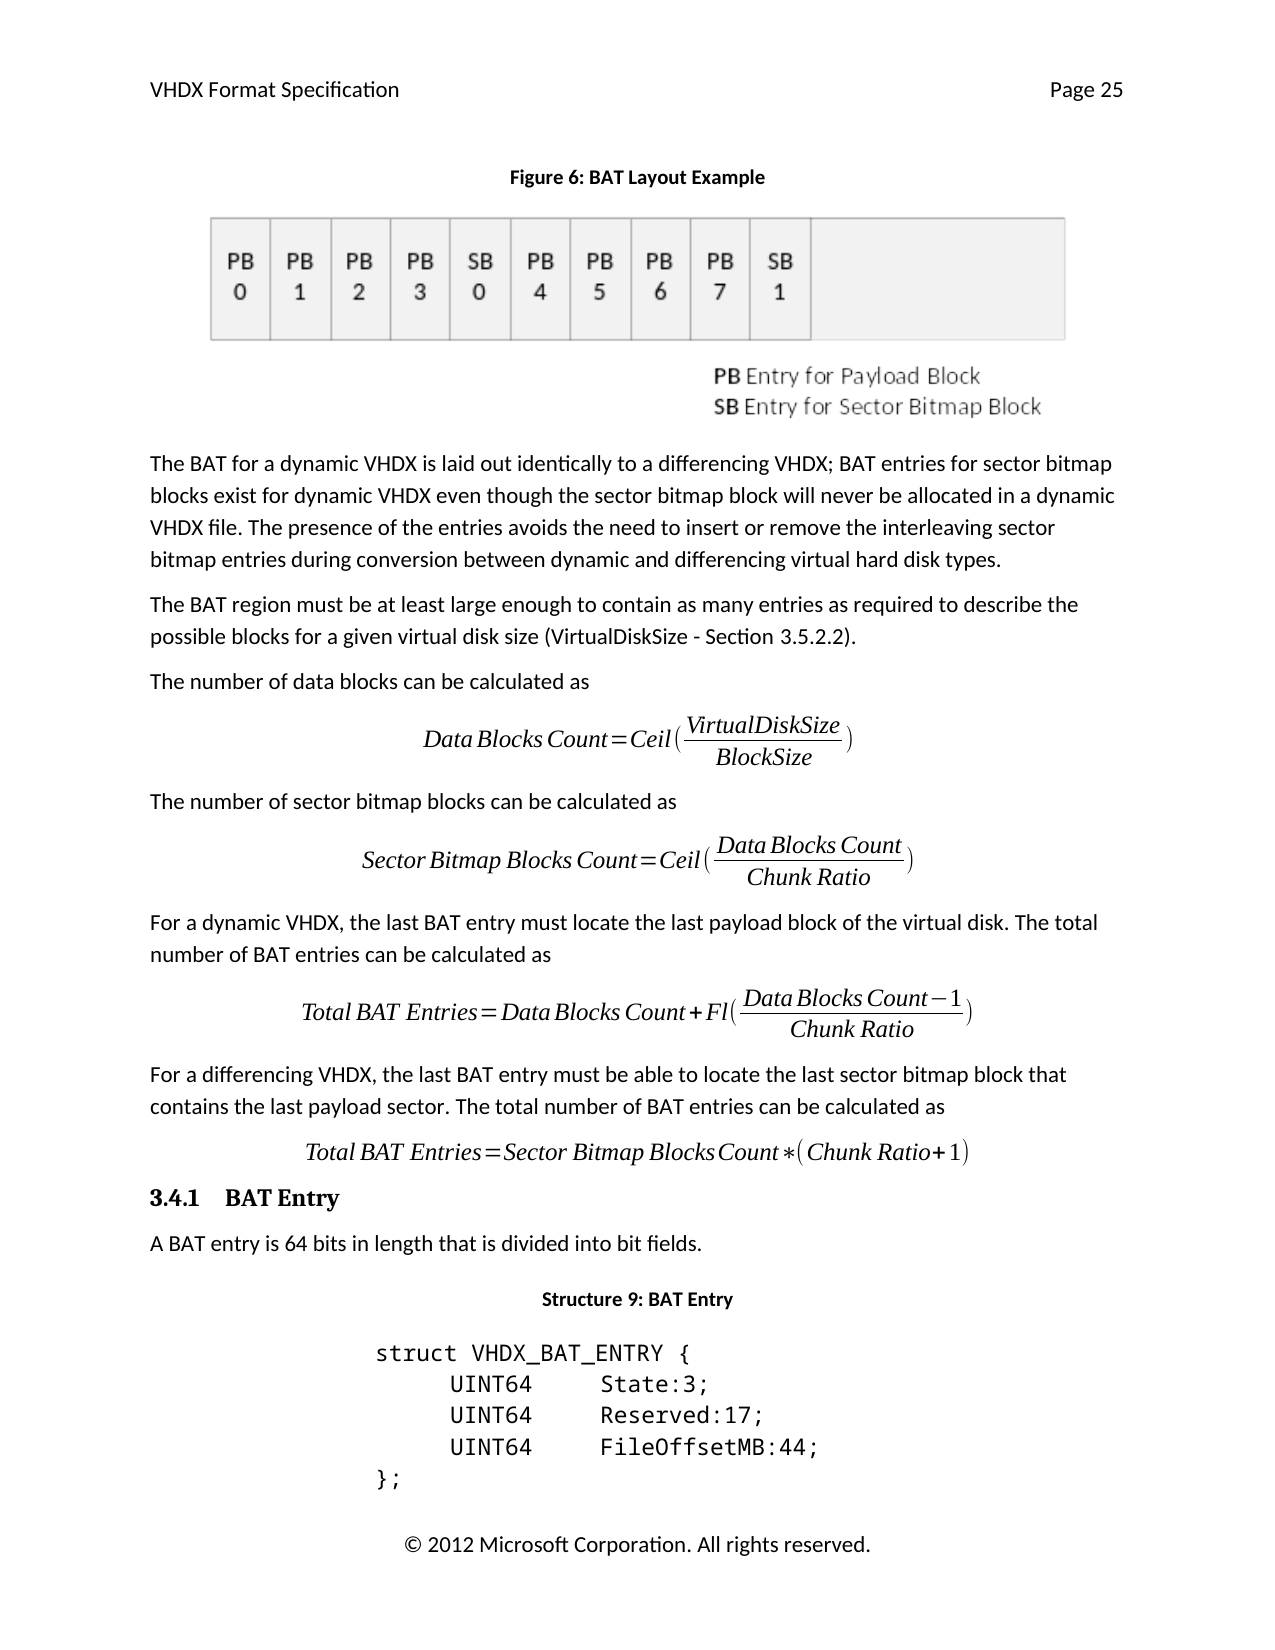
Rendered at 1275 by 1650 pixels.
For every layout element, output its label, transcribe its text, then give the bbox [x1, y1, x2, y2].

text The BAT for a dynamic VHDX is laid out identically to a differencing VHDX; BAT entries for sector bitmap blocks exist for dynamic VHDX even though the sector bitmap block will never be allocated in a dynamic VHDX file. The presence of the entries avoids the need to insert or remove the interleaving sector bitmap entries during conversion between dynamic and differencing virtual hard disk types. [150, 449, 1125, 573]
text A BAT entry is 64 bits in length that is divided into bit fields. [150, 1229, 1125, 1257]
text UINT64 Reserved:17; [450, 1399, 1125, 1431]
text }; [375, 1462, 1125, 1493]
text UINT64 State:3; [450, 1368, 1125, 1399]
subtitle BAT Entry [150, 1184, 1125, 1212]
text UINT64 FileOffsetMB:44; [450, 1431, 1125, 1462]
text For a differencing VHDX, the last BAT entry must be able to locate the last sector bitmap block that contains the last payload sector. The total number of BAT entries can be calculated as [150, 1060, 1125, 1120]
text The number of data blocks can be calculated as [150, 667, 1125, 695]
text The number of sector bitmap blocks can be calculated as [150, 787, 1125, 815]
text For a dynamic VHDX, the last BAT entry must locate the last payload block of the virtual disk. The total number of BAT entries can be calculated as [150, 908, 1125, 968]
text The BAT region must be at least large enough to contain as many entries as required to describe the possible blocks for a given virtual disk size (VirtualDiskSize - Section 3.5.2.2). [150, 590, 1125, 650]
text struct VHDX_BAT_ENTRY { [375, 1337, 1125, 1368]
